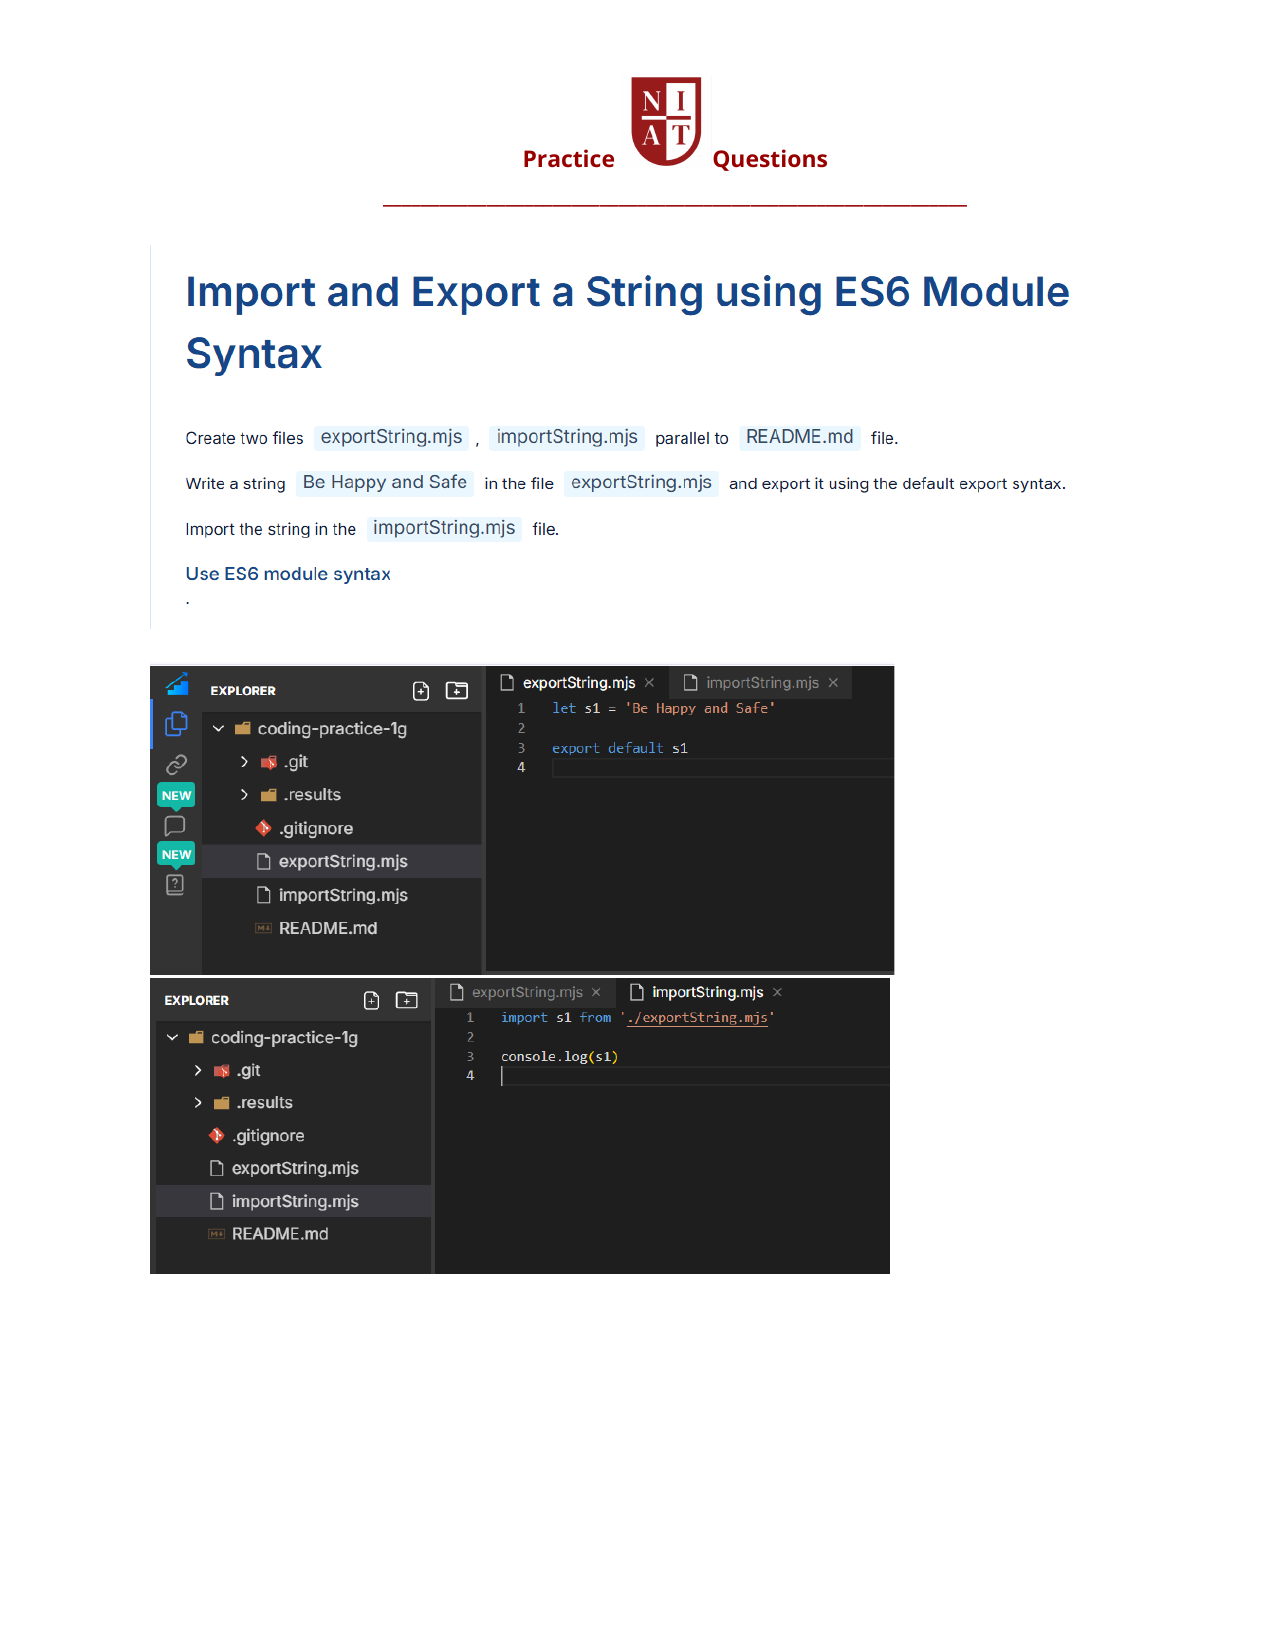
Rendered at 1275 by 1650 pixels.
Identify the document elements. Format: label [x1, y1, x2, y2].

picture [150, 978, 890, 1274]
picture [150, 662, 895, 975]
picture [150, 245, 1125, 629]
picture [620, 75, 712, 168]
